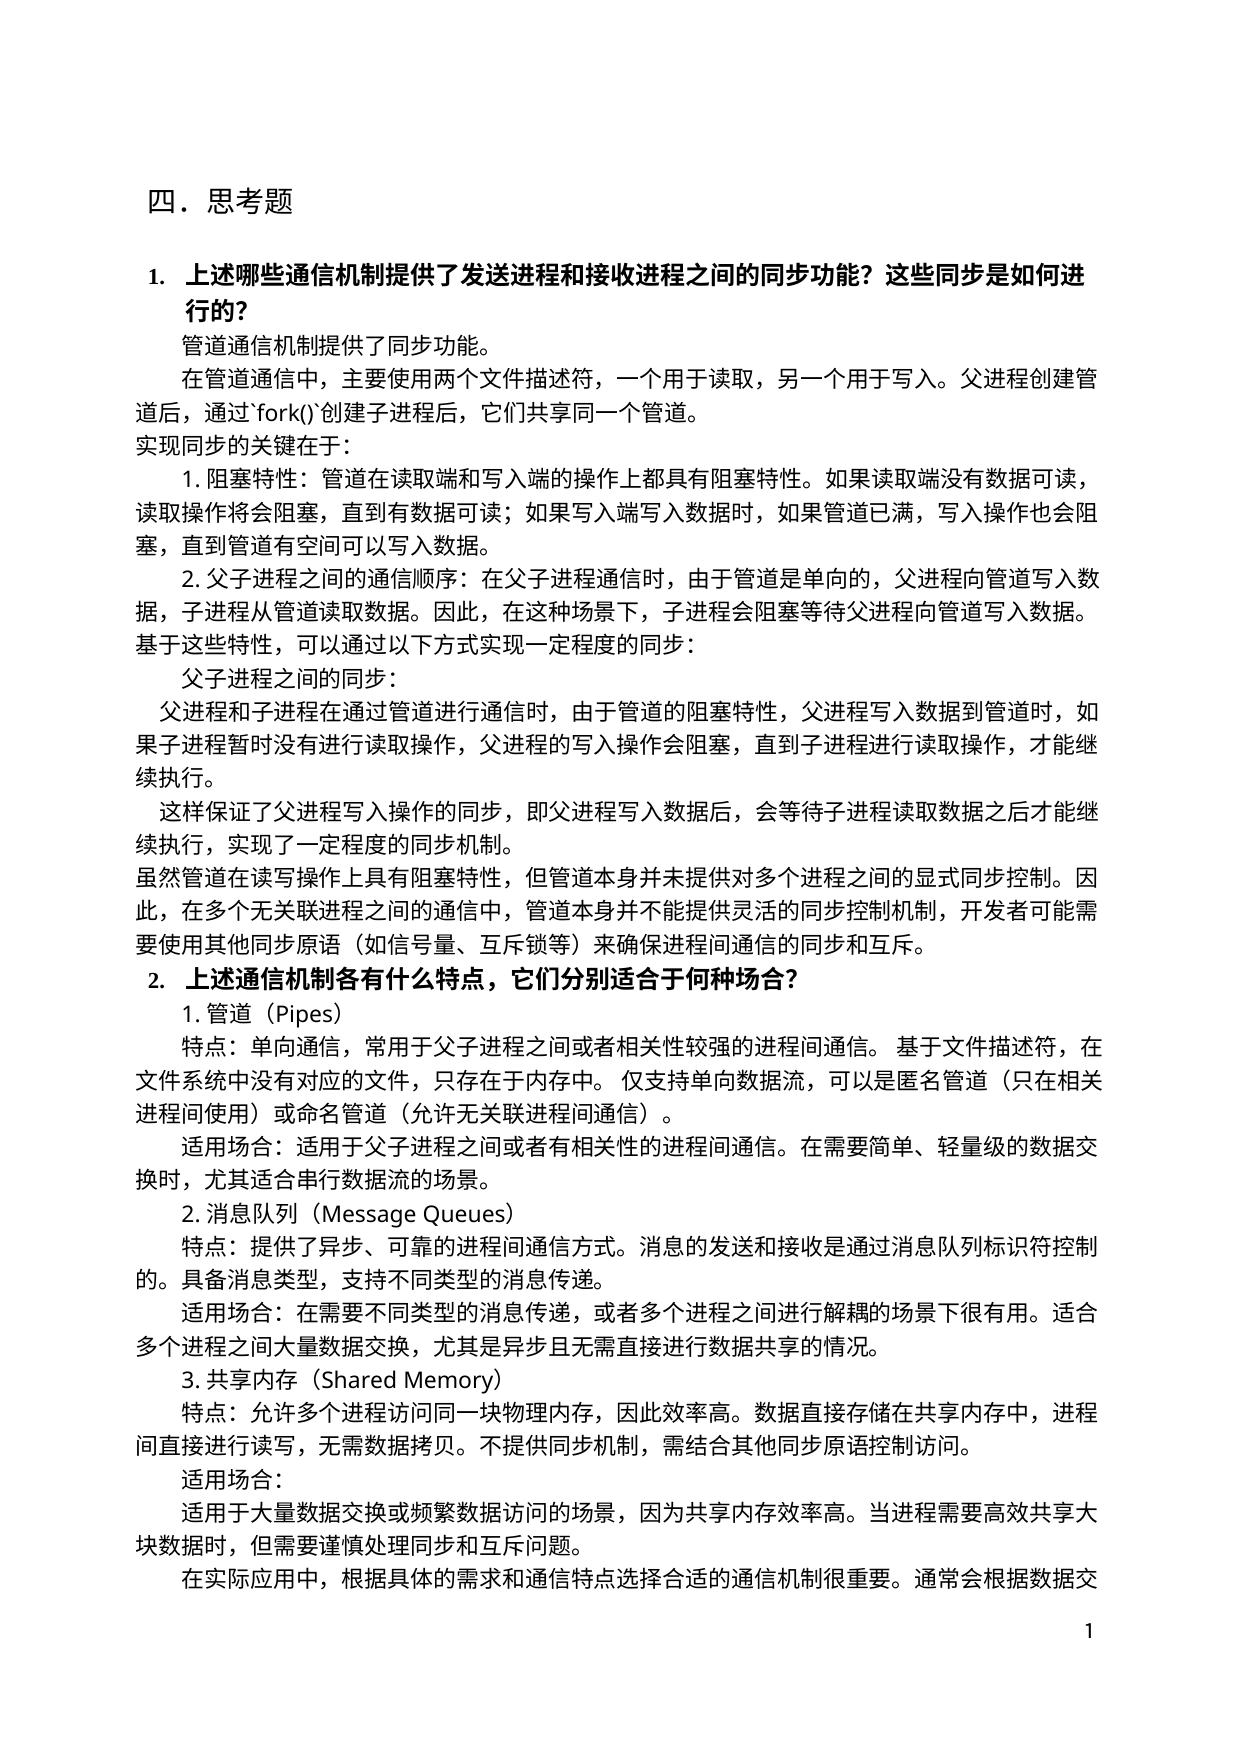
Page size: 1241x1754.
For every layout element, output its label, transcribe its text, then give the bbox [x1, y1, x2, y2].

list 上述通信机制各有什么特点，它们分别适合于何种场合？ [148, 960, 1105, 996]
text 3. 共享内存（Shared Memory） [135, 1362, 1105, 1395]
text 适用场合：在需要不同类型的消息传递，或者多个进程之间进行解耦的场景下很有用。适合多个进程之间大量数据交换，尤其是异步且无需直接进行数据共享的情况。 [135, 1295, 1105, 1362]
text 2. 父子进程之间的通信顺序：在父子进程通信时，由于管道是单向的，父进程向管道写入数据，子进程从管道读取数据。因此，在这种场景下，子进程会阻塞等待父进程向管道写入数据。 [135, 561, 1105, 627]
text 1. 管道（Pipes） [135, 996, 1105, 1029]
text 父进程和子进程在通过管道进行通信时，由于管道的阻塞特性，父进程写入数据到管道时，如果子进程暂时没有进行读取操作，父进程的写入操作会阻塞，直到子进程进行读取操作，才能继续执行。 [135, 694, 1105, 793]
subtitle 四．思考题 [148, 179, 1105, 221]
text 在管道通信中，主要使用两个文件描述符，一个用于读取，另一个用于写入。父进程创建管道后，通过`fork()`创建子进程后，它们共享同一个管道。 [135, 361, 1105, 428]
text 特点：提供了异步、可靠的进程间通信方式。消息的发送和接收是通过消息队列标识符控制的。具备消息类型，支持不同类型的消息传递。 [135, 1229, 1105, 1295]
text 基于这些特性，可以通过以下方式实现一定程度的同步： [135, 627, 1105, 661]
text 适用场合：适用于父子进程之间或者有相关性的进程间通信。在需要简单、轻量级的数据交换时，尤其适合串行数据流的场景。 [135, 1129, 1105, 1195]
text 特点：允许多个进程访问同一块物理内存，因此效率高。数据直接存储在共享内存中，进程间直接进行读写，无需数据拷贝。不提供同步机制，需结合其他同步原语控制访问。 [135, 1395, 1105, 1461]
text 2. 消息队列（Message Queues） [135, 1195, 1105, 1229]
text 1. 阻塞特性：管道在读取端和写入端的操作上都具有阻塞特性。如果读取端没有数据可读，读取操作将会阻塞，直到有数据可读；如果写入端写入数据时，如果管道已满，写入操作也会阻塞，直到管道有空间可以写入数据。 [135, 461, 1105, 561]
text 虽然管道在读写操作上具有阻塞特性，但管道本身并未提供对多个进程之间的显式同步控制。因此，在多个无关联进程之间的通信中，管道本身并不能提供灵活的同步控制机制，开发者可能需要使用其他同步原语（如信号量、互斥锁等）来确保进程间通信的同步和互斥。 [135, 860, 1105, 960]
text 特点：单向通信，常用于父子进程之间或者相关性较强的进程间通信。 基于文件描述符，在文件系统中没有对应的文件，只存在于内存中。 仅支持单向数据流，可以是匿名管道（只在相关进程间使用）或命名管道（允许无关联进程间通信）。 [135, 1029, 1105, 1129]
list 上述哪些通信机制提供了发送进程和接收进程之间的同步功能？这些同步是如何进行的？ [148, 256, 1094, 328]
text 适用场合： [135, 1461, 1105, 1495]
text 实现同步的关键在于： [135, 428, 1105, 461]
text 管道通信机制提供了同步功能。 [135, 328, 1105, 361]
text 父子进程之间的同步： [135, 661, 1105, 694]
text 这样保证了父进程写入操作的同步，即父进程写入数据后，会等待子进程读取数据之后才能继续执行，实现了一定程度的同步机制。 [135, 793, 1105, 860]
text 适用于大量数据交换或频繁数据访问的场景，因为共享内存效率高。当进程需要高效共享大块数据时，但需要谨慎处理同步和互斥问题。 [135, 1495, 1105, 1561]
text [135, 1561, 1105, 1594]
